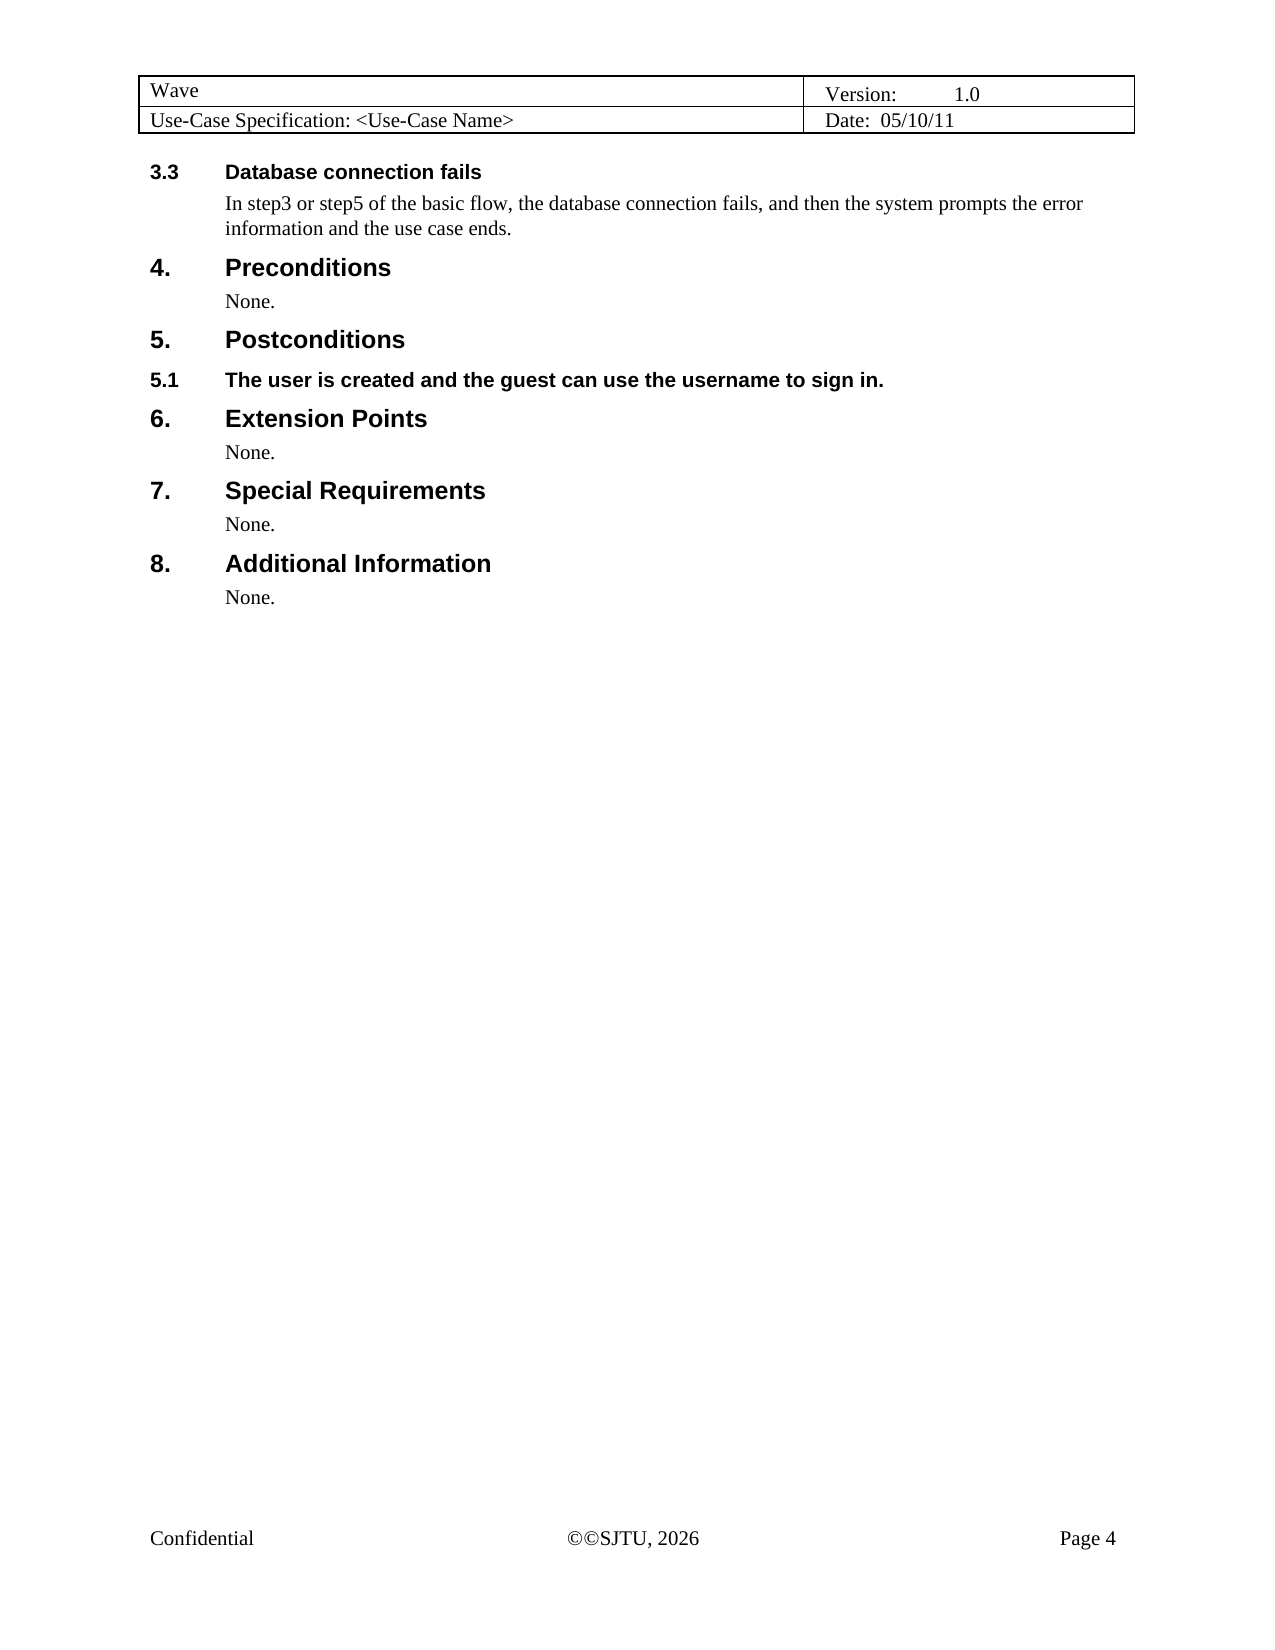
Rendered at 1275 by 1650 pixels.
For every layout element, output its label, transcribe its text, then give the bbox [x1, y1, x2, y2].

subtitle Database connection fails [150, 159, 1125, 184]
text None. [225, 439, 1125, 464]
subtitle Postconditions [150, 325, 1125, 354]
text None. [225, 288, 1125, 313]
subtitle The user is created and the guest can use the username to sign in. [150, 366, 1125, 391]
subtitle Additional Information [150, 549, 1125, 578]
subtitle Preconditions [150, 253, 1125, 281]
text None. [225, 511, 1125, 536]
text In step3 or step5 of the basic flow, the database connection fails, and then the system prompts the error information and the use case ends. [225, 190, 1125, 240]
subtitle Special Requirements [150, 476, 1125, 505]
text None. [225, 584, 1125, 609]
subtitle Extension Points [150, 404, 1125, 433]
